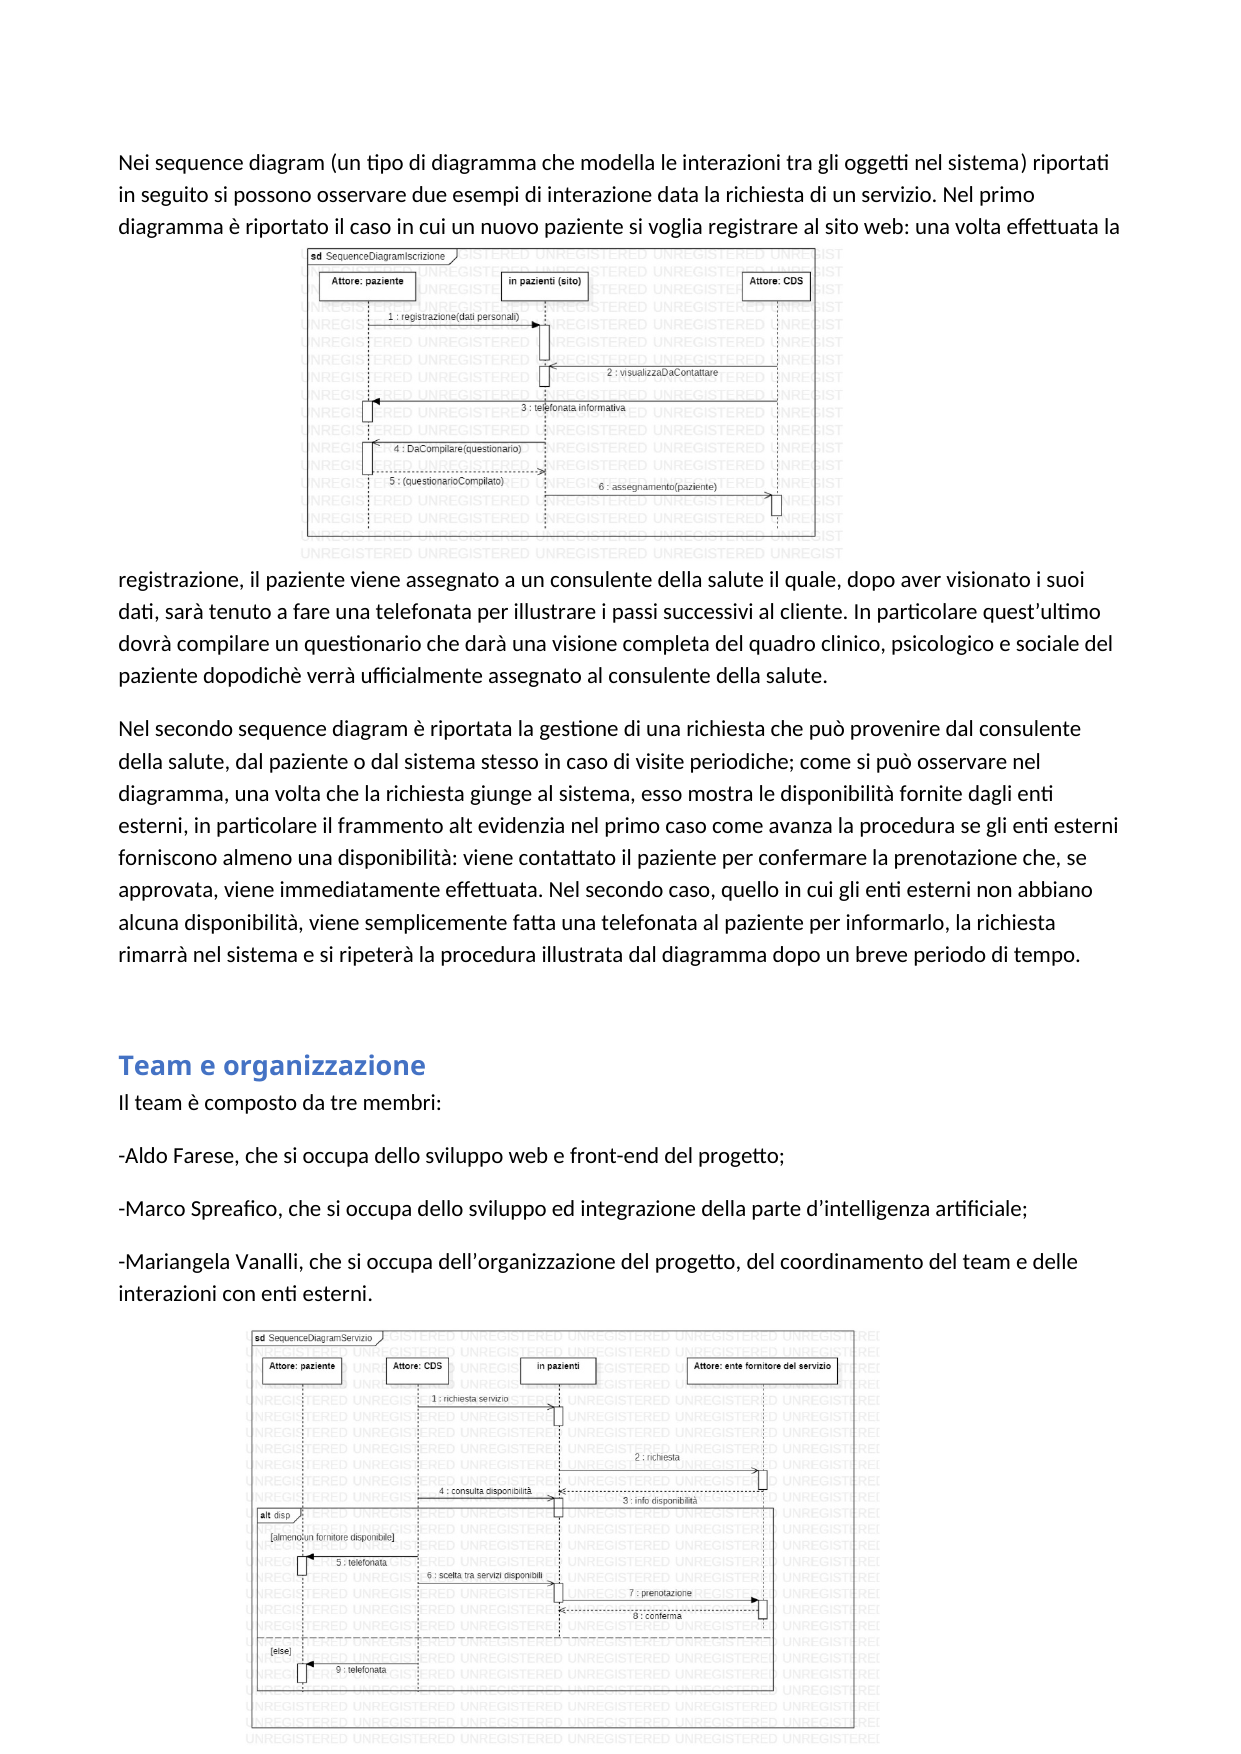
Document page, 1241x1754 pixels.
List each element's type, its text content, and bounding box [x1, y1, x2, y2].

subtitle Team e organizzazione [118, 1046, 1122, 1083]
picture [245, 1324, 880, 1754]
text -Mariangela Vanalli, che si occupa dell’organizzazione del progetto, del coordinamento del team e delle interazioni con enti esterni. [118, 1247, 1122, 1308]
picture [300, 241, 844, 565]
text Nel secondo sequence diagram è riportata la gestione di una richiesta che può provenire dal consulente della salute, dal paziente o dal sistema stesso in caso di visite periodiche; come si può osservare nel diagramma, una volta che la richiesta giunge al sistema, esso mostra le disponibilità fornite dagli enti esterni, in particolare il frammento alt evidenzia nel primo caso come avanza la procedura se gli enti esterni forniscono almeno una disponibilità: viene contattato il paziente per confermare la prenotazione che, se approvata, viene immediatamente effettuata. Nel secondo caso, quello in cui gli enti esterni non abbiano alcuna disponibilità, viene semplicemente fatta una telefonata al paziente per informarlo, la richiesta rimarrà nel sistema e si ripeterà la procedura illustrata dal diagramma dopo un breve periodo di tempo. [118, 714, 1122, 968]
text Il team è composto da tre membri: [118, 1088, 1122, 1116]
text -Marco Spreafico, che si occupa dello sviluppo ed integrazione della parte d’intelligenza artificiale; [118, 1194, 1122, 1222]
text -Aldo Farese, che si occupa dello sviluppo web e front-end del progetto; [118, 1141, 1122, 1169]
